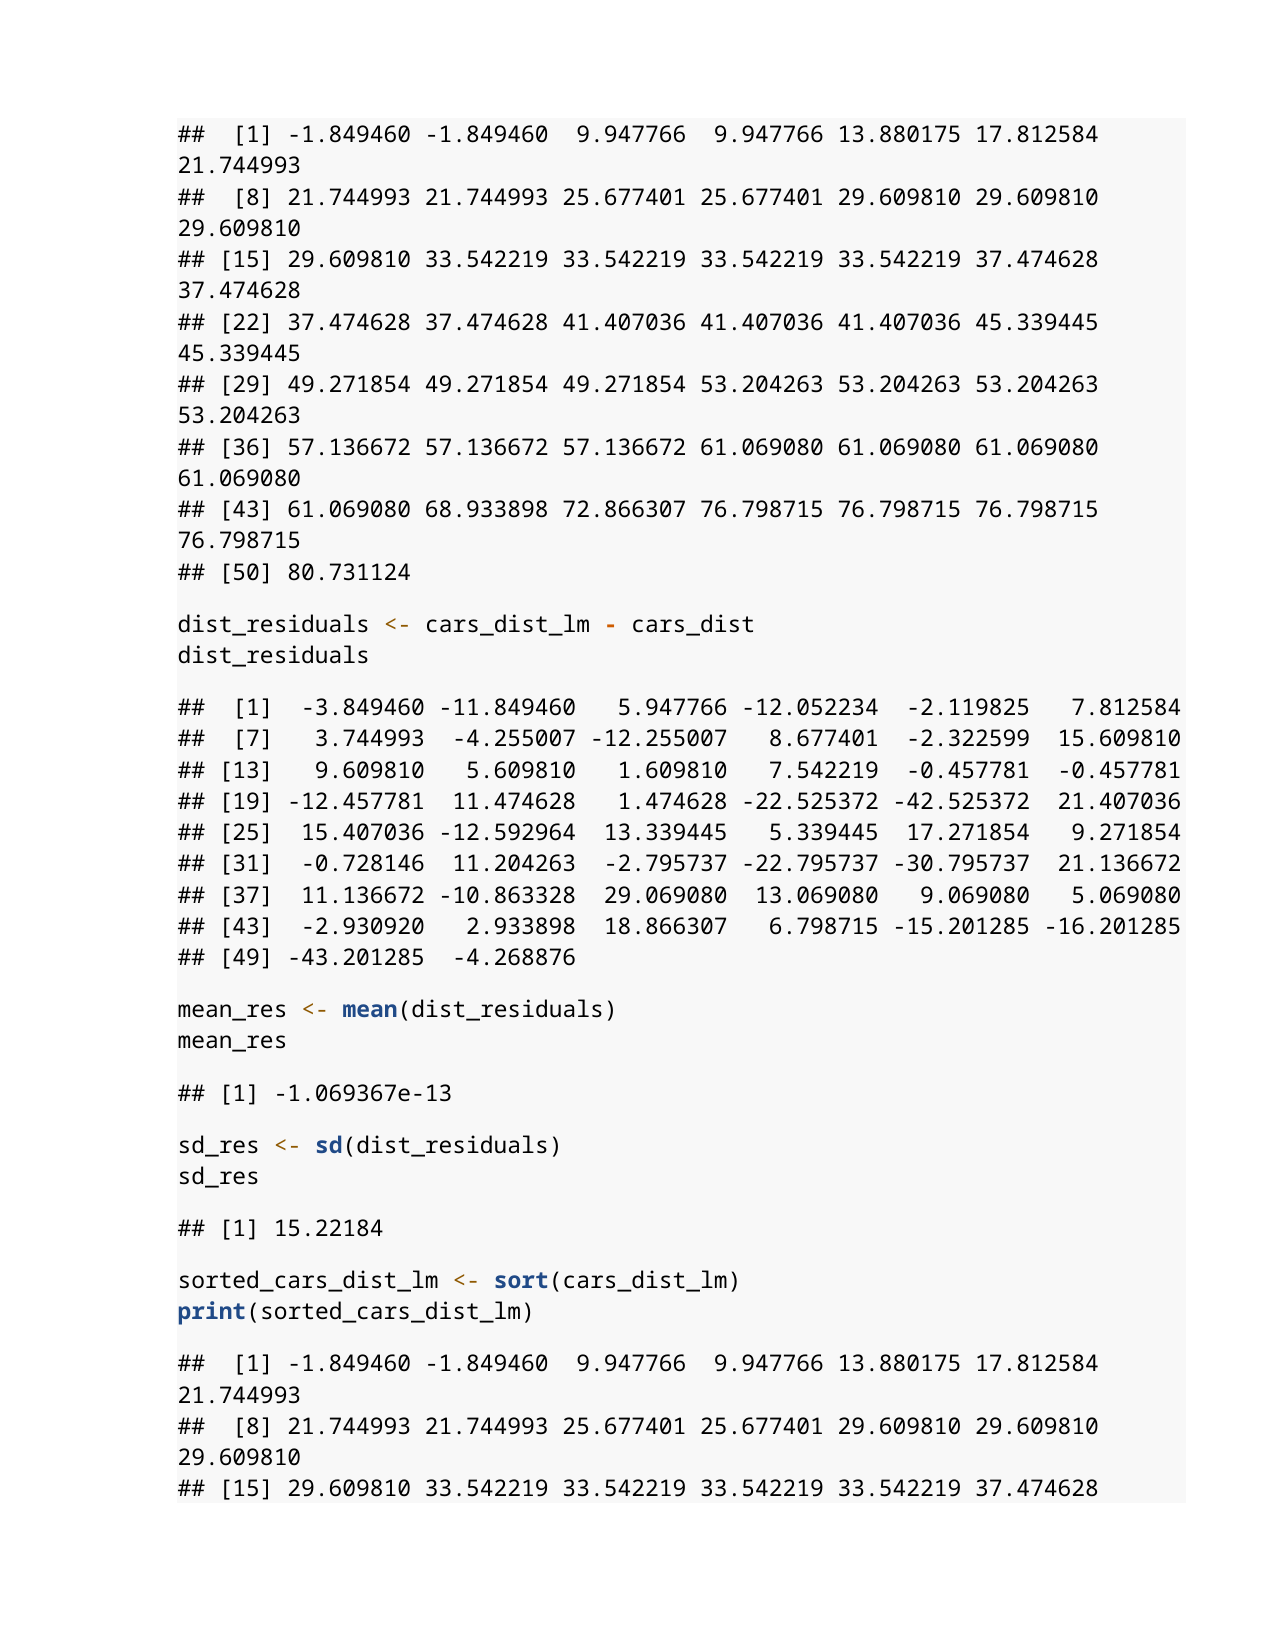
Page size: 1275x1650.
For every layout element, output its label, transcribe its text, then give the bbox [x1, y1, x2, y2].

text sd_res <- sd(dist_residuals) sd_res [177, 1128, 1186, 1191]
text dist_residuals <- cars_dist_lm - cars_dist dist_residuals [370, 608, 1186, 670]
text mean_res <- mean(dist_residuals) mean_res [287, 993, 1186, 1056]
text ## [1] -3.849460 -11.849460 5.947766 -12.052234 -2.119825 7.812584 ## [7] 3.744993 -4.255007 -12.255007 8.677401 -2.322599 15.609810 ## [13] 9.609810 5.609810 1.609810 7.542219 -0.457781 -0.457781 ## [19] -12.457781 11.474628 1.474628 -22.525372 -42.525372 21.407036 ## [25] 15.407036 -12.592964 13.339445 5.339445 17.271854 9.271854 ## [31] -0.728146 11.204263 -2.795737 -22.795737 -30.795737 21.136672 ## [37] 11.136672 -10.863328 29.069080 13.069080 9.069080 5.069080 ## [43] -2.930920 2.933898 18.866307 6.798715 -15.201285 -16.201285 ## [49] -43.201285 -4.268876 [177, 691, 1186, 972]
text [177, 1347, 1186, 1503]
text sorted_cars_dist_lm <- sort(cars_dist_lm) print(sorted_cars_dist_lm) [535, 1264, 1186, 1326]
text ## [1] 15.22184 [177, 1212, 1186, 1243]
text ## [1] -1.069367e-13 [177, 1076, 1186, 1108]
